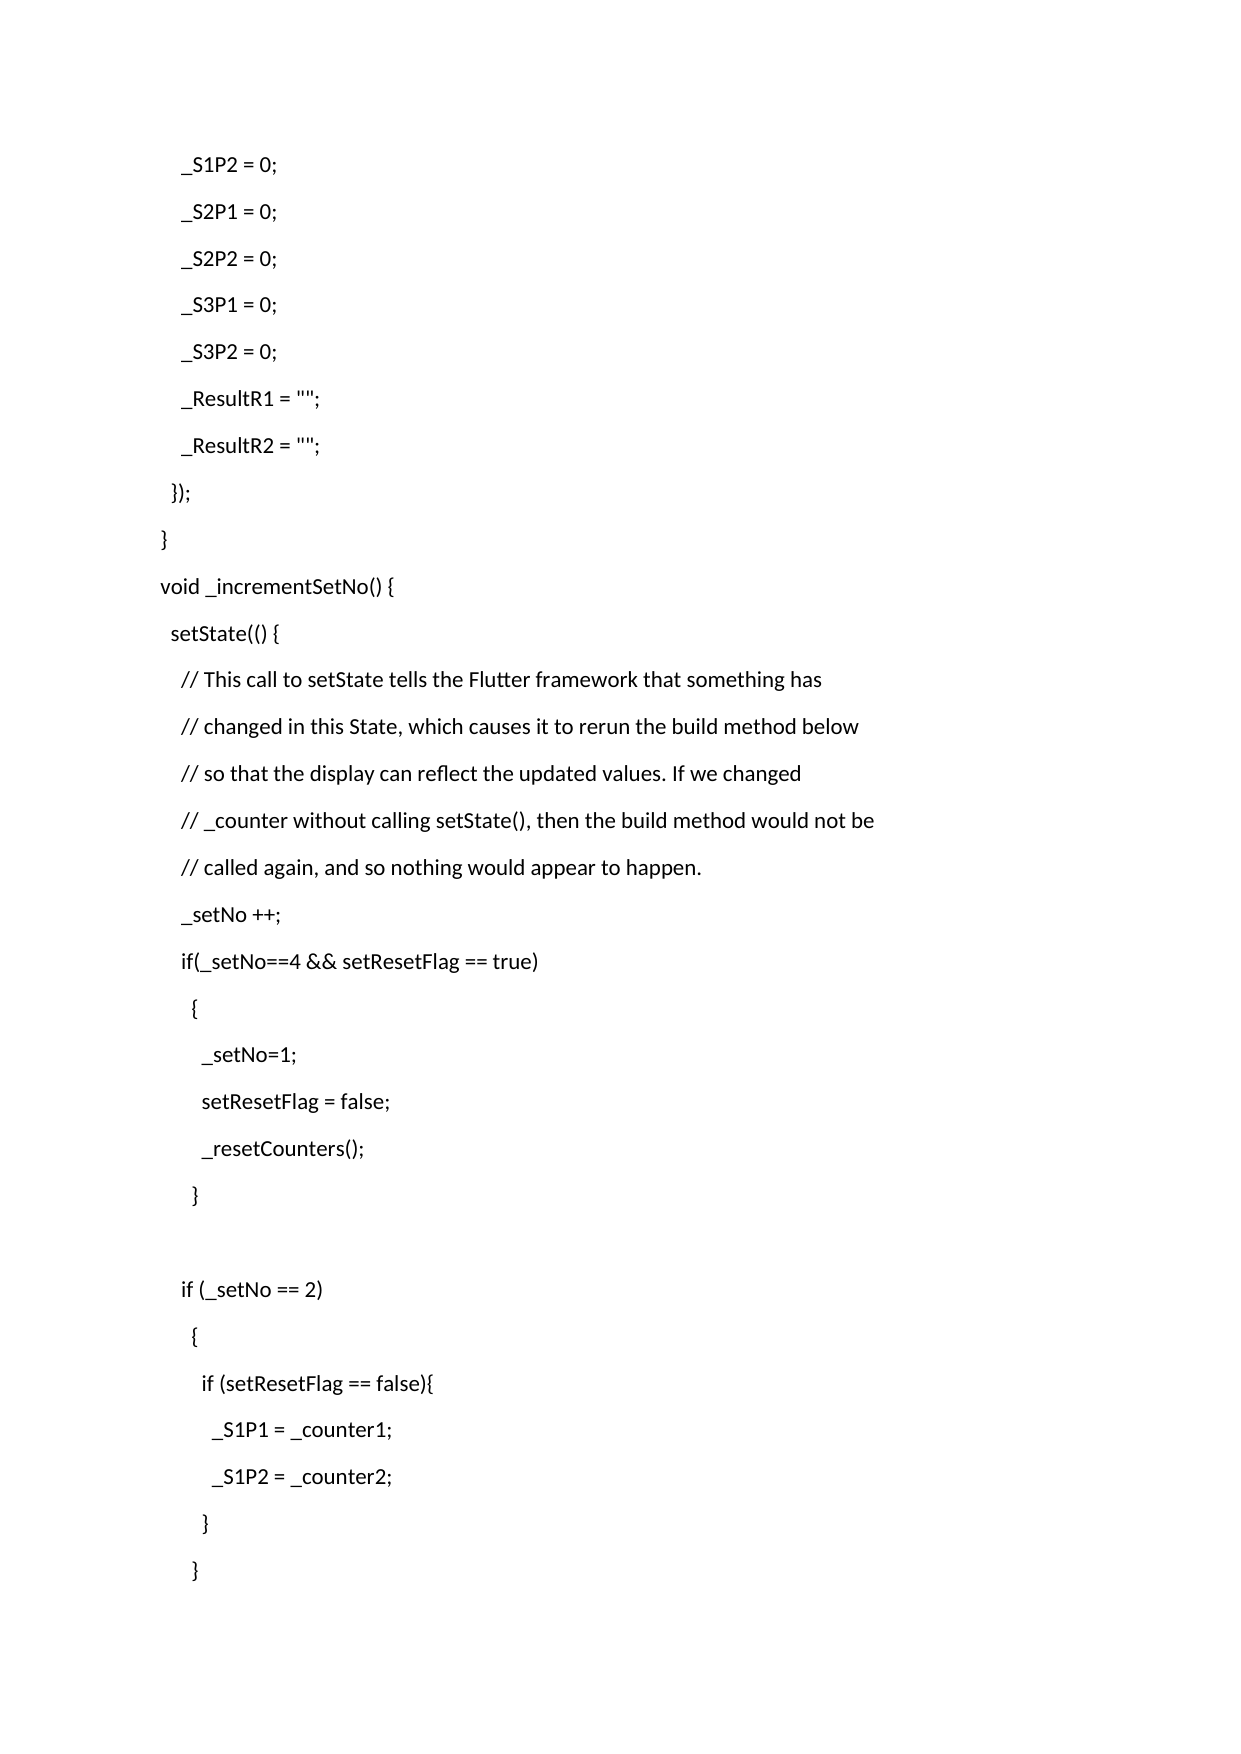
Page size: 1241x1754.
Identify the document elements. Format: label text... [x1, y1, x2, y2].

text // This call to setState tells the Flutter framework that something has [150, 666, 1090, 694]
text _S1P1 = _counter1; [150, 1416, 1090, 1444]
text _ResultR2 = ""; [150, 431, 1090, 459]
text _S1P2 = _counter2; [150, 1462, 1090, 1491]
text } [150, 1509, 1090, 1537]
text _S3P1 = 0; [150, 291, 1090, 319]
text } [150, 1181, 1090, 1209]
text } [150, 1556, 1090, 1584]
text { [150, 1322, 1090, 1350]
text _S1P2 = 0; [150, 150, 1090, 178]
text // so that the display can reflect the updated values. If we changed [150, 759, 1090, 787]
text _setNo=1; [150, 1041, 1090, 1069]
text }); [150, 478, 1090, 506]
text _setNo ++; [150, 900, 1090, 928]
text if(_setNo==4 && setResetFlag == true) [150, 947, 1090, 975]
text if (_setNo == 2) [150, 1275, 1090, 1303]
text _S2P1 = 0; [150, 197, 1090, 225]
text _ResultR1 = ""; [150, 384, 1090, 412]
text _S2P2 = 0; [150, 244, 1090, 272]
text _S3P2 = 0; [150, 337, 1090, 366]
text setState(() { [150, 619, 1090, 647]
text _resetCounters(); [150, 1134, 1090, 1162]
text void _incrementSetNo() { [150, 572, 1090, 600]
text // called again, and so nothing would appear to happen. [150, 853, 1090, 881]
text setResetFlag = false; [150, 1087, 1090, 1116]
text if (setResetFlag == false){ [150, 1369, 1090, 1397]
text // _counter without calling setState(), then the build method would not be [150, 806, 1090, 834]
text { [150, 994, 1090, 1022]
text // changed in this State, which causes it to rerun the build method below [150, 712, 1090, 741]
text } [150, 525, 1090, 553]
